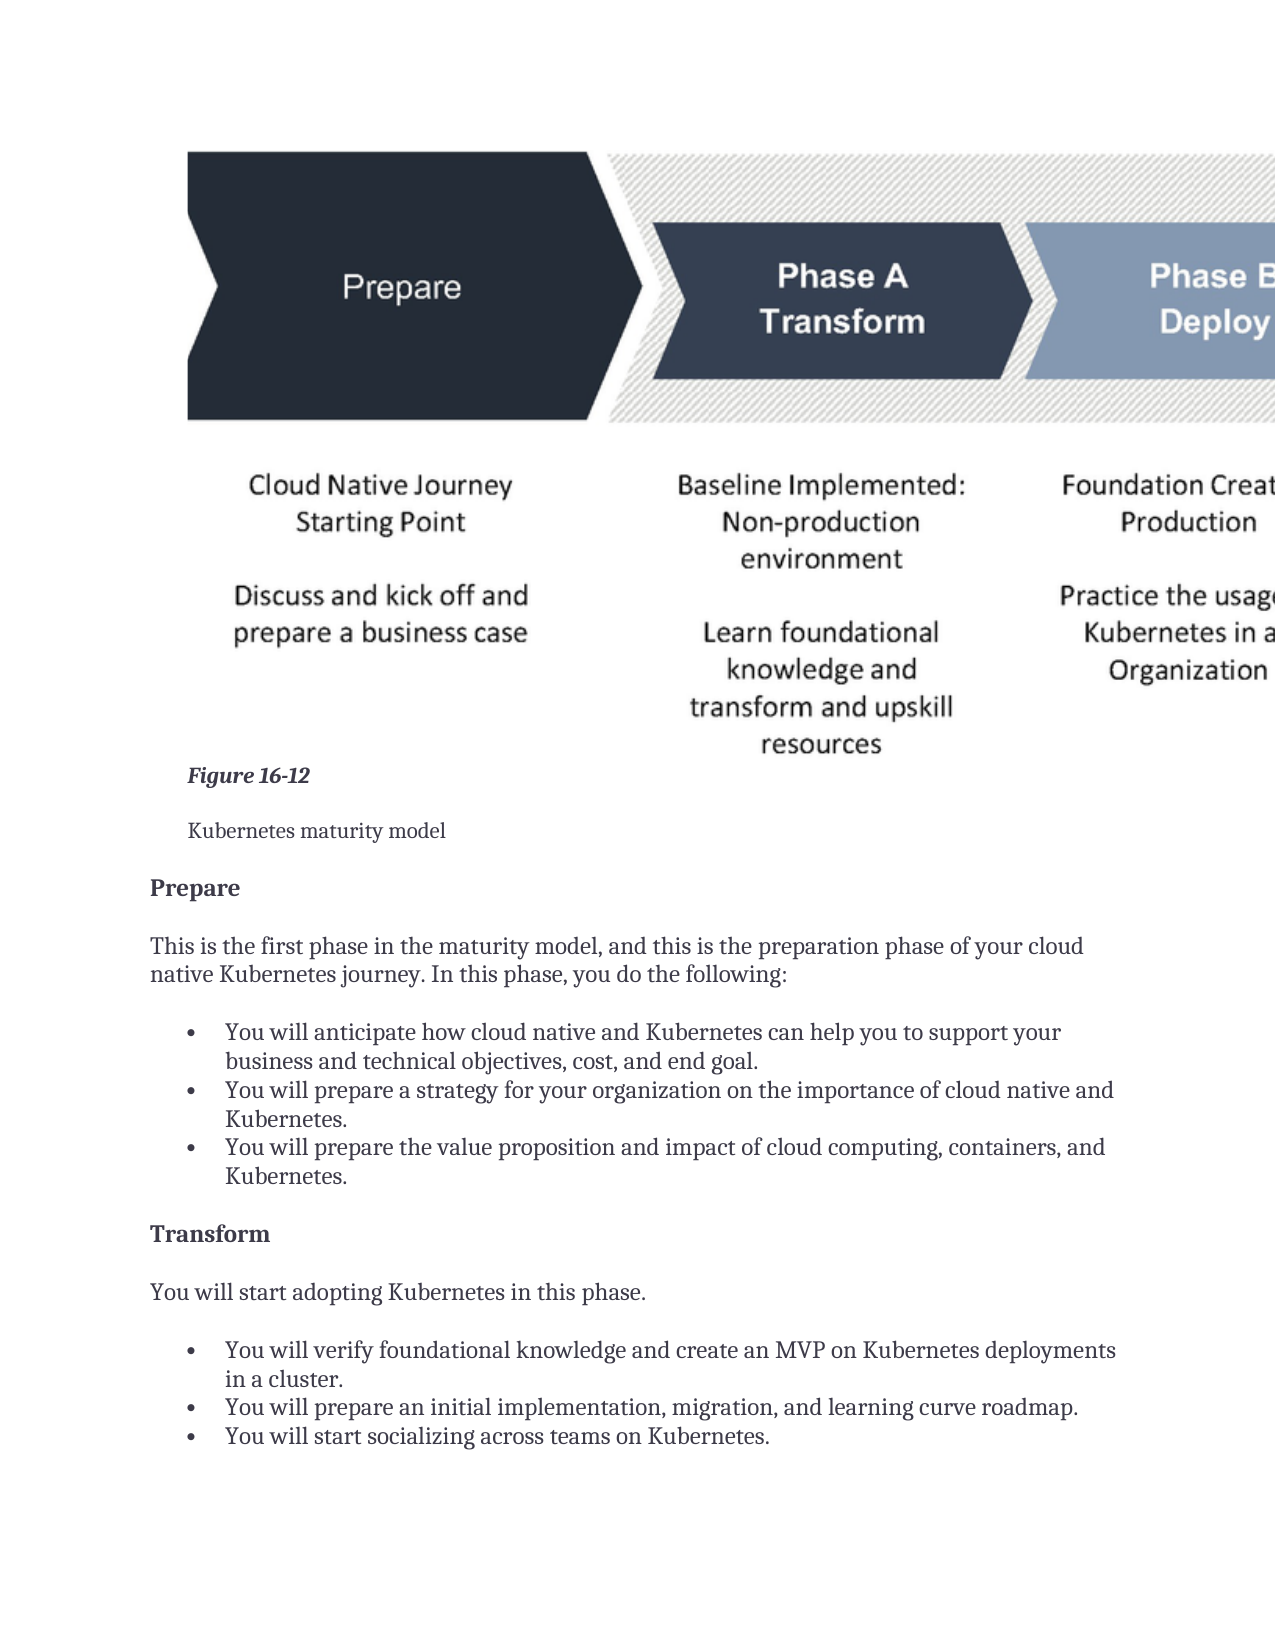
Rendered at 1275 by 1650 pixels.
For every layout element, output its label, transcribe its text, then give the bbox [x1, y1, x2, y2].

list You will anticipate how cloud native and Kubernetes can help you to support your business and technical objectives, cost, and end goal. [187, 1018, 1125, 1076]
text Figure 16-12 [150, 763, 1125, 789]
text This is the first phase in the maturity model, and this is the preparation phase of your cloud native Kubernetes journey. In this phase, you do the following: [150, 932, 1125, 989]
list You will prepare the value proposition and impact of cloud computing, containers, and Kubernetes. [187, 1133, 1125, 1191]
list You will start socializing across teams on Kubernetes. [187, 1422, 1125, 1451]
list You will prepare an initial implementation, migration, and learning curve roadmap. [187, 1393, 1125, 1422]
text You will start adopting Kubernetes in this phase. [150, 1278, 1125, 1307]
text Kubernetes maturity model [150, 818, 1125, 844]
list You will verify foundational knowledge and create an MVP on Kubernetes deployments in a cluster. [187, 1336, 1125, 1393]
picture [187, 150, 1275, 763]
text Prepare [150, 874, 1125, 902]
list You will prepare a strategy for your organization on the importance of cloud native and Kubernetes. [187, 1076, 1125, 1133]
text Transform [150, 1220, 1125, 1249]
